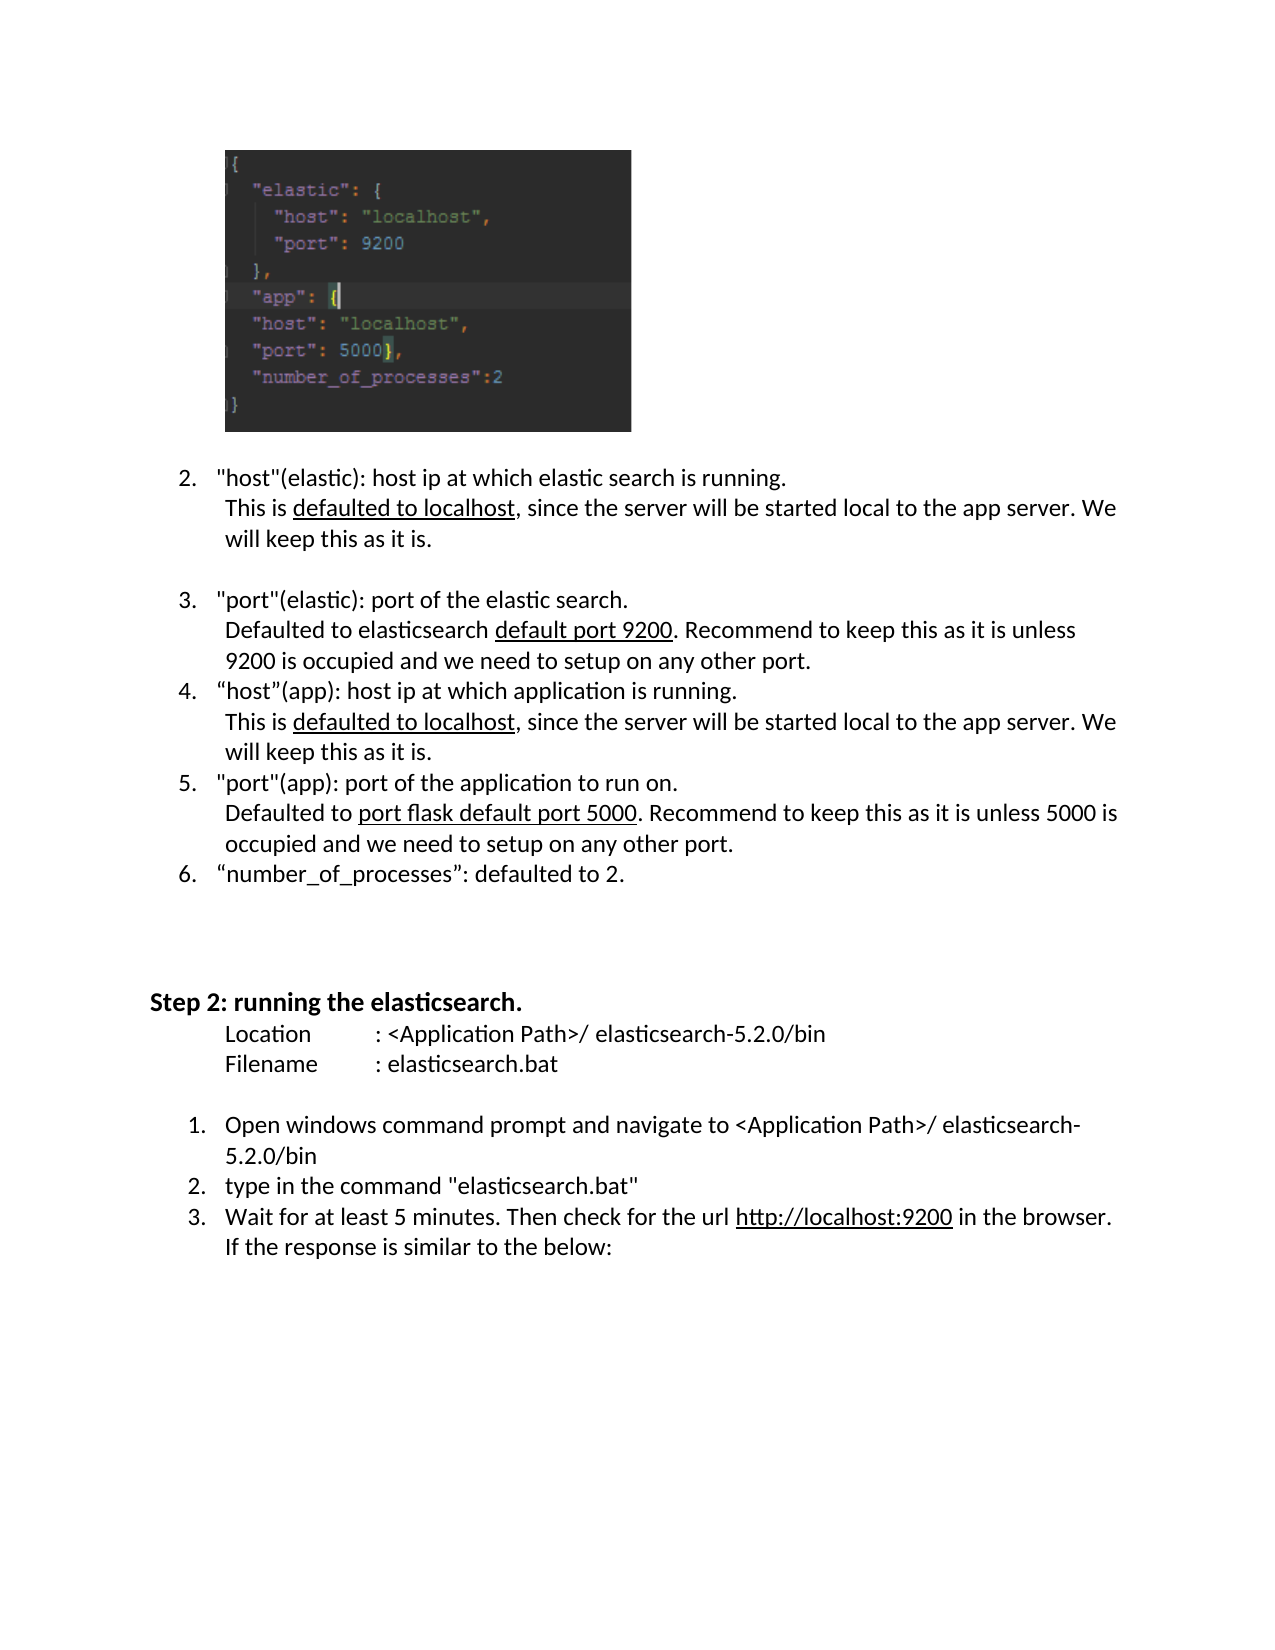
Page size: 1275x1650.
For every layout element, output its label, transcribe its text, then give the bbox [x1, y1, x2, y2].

list "port"(app): port of the application to run on. [178, 767, 1125, 797]
list type in the command "elasticsearch.bat" [187, 1170, 1125, 1201]
text This is defaulted to localhost, since the server will be started local to the app server. We will keep this as it is. [225, 706, 1125, 767]
list Defaulted to elasticsearch default port 9200. Recommend to keep this as it is unless 9200 is occupied and we need to setup on any other port. [225, 614, 1125, 675]
text This is defaulted to localhost, since the server will be started local to the app server. We will keep this as it is. [225, 492, 1125, 553]
list “host”(app): host ip at which application is running. [178, 675, 1125, 706]
picture [225, 150, 632, 432]
text Location : <Application Path>/ elasticsearch-5.2.0/bin [150, 1018, 1125, 1048]
list Defaulted to port flask default port 5000. Recommend to keep this as it is unless 5000 is occupied and we need to setup on any other port. [225, 797, 1125, 858]
list "port"(elastic): port of the elastic search. [178, 584, 1125, 614]
list Wait for at least 5 minutes. Then check for the url http://localhost:9200 in the browser. If the response is similar to the below: [187, 1201, 1125, 1262]
list “number_of_processes”: defaulted to 2. [178, 858, 1125, 889]
list Open windows command prompt and navigate to <Application Path>/ elasticsearch-5.2.0/bin [187, 1109, 1125, 1170]
text Filename : elasticsearch.bat [150, 1048, 1125, 1079]
subtitle Step 2: running the elasticsearch. [150, 985, 1125, 1018]
list "host"(elastic): host ip at which elastic search is running. [178, 462, 1125, 492]
